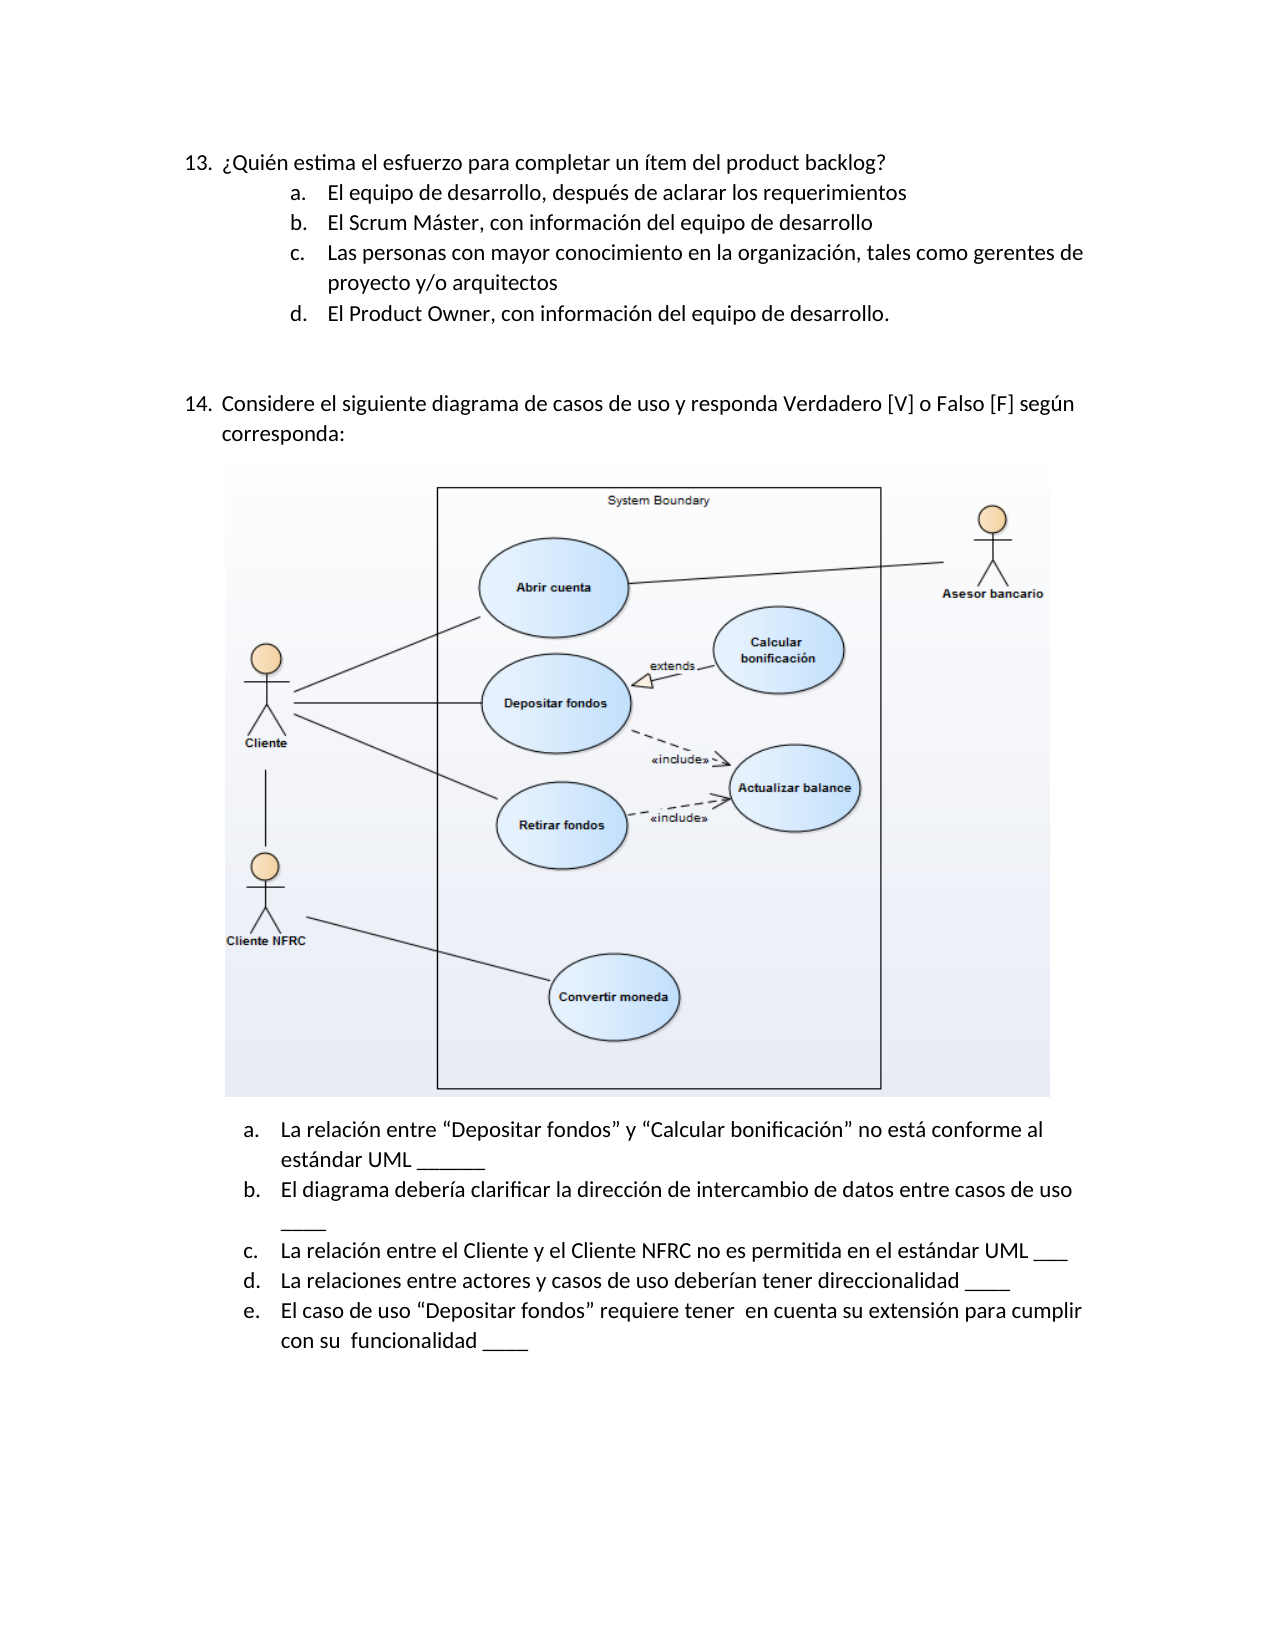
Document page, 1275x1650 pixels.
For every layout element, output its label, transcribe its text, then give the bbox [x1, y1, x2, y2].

list La relación entre “Depositar fondos” y “Calcular bonificación” no está conforme al estándar UML ______ [243, 1115, 1098, 1173]
list La relaciones entre actores y casos de uso deberían tener direccionalidad ____ [243, 1266, 1098, 1294]
list El Product Owner, con información del equipo de desarrollo. [290, 299, 1098, 327]
list Considere el siguiente diagrama de casos de uso y responda Verdadero [V] o Falso [F] según corresponda: [184, 389, 1098, 447]
list El Scrum Máster, con información del equipo de desarrollo [290, 208, 1098, 236]
list El equipo de desarrollo, después de aclarar los requerimientos [290, 178, 1098, 206]
picture [225, 466, 1050, 1097]
list El diagrama debería clarificar la dirección de intercambio de datos entre casos de uso ____ [243, 1176, 1098, 1234]
list Las personas con mayor conocimiento en la organización, tales como gerentes de proyecto y/o arquitectos [290, 238, 1098, 296]
list La relación entre el Cliente y el Cliente NFRC no es permitida en el estándar UML ___ [243, 1236, 1098, 1264]
list El caso de uso “Depositar fondos” requiere tener en cuenta su extensión para cumplir con su funcionalidad ____ [243, 1296, 1098, 1355]
list ¿Quién estima el esfuerzo para completar un ítem del product backlog? [184, 148, 1098, 176]
